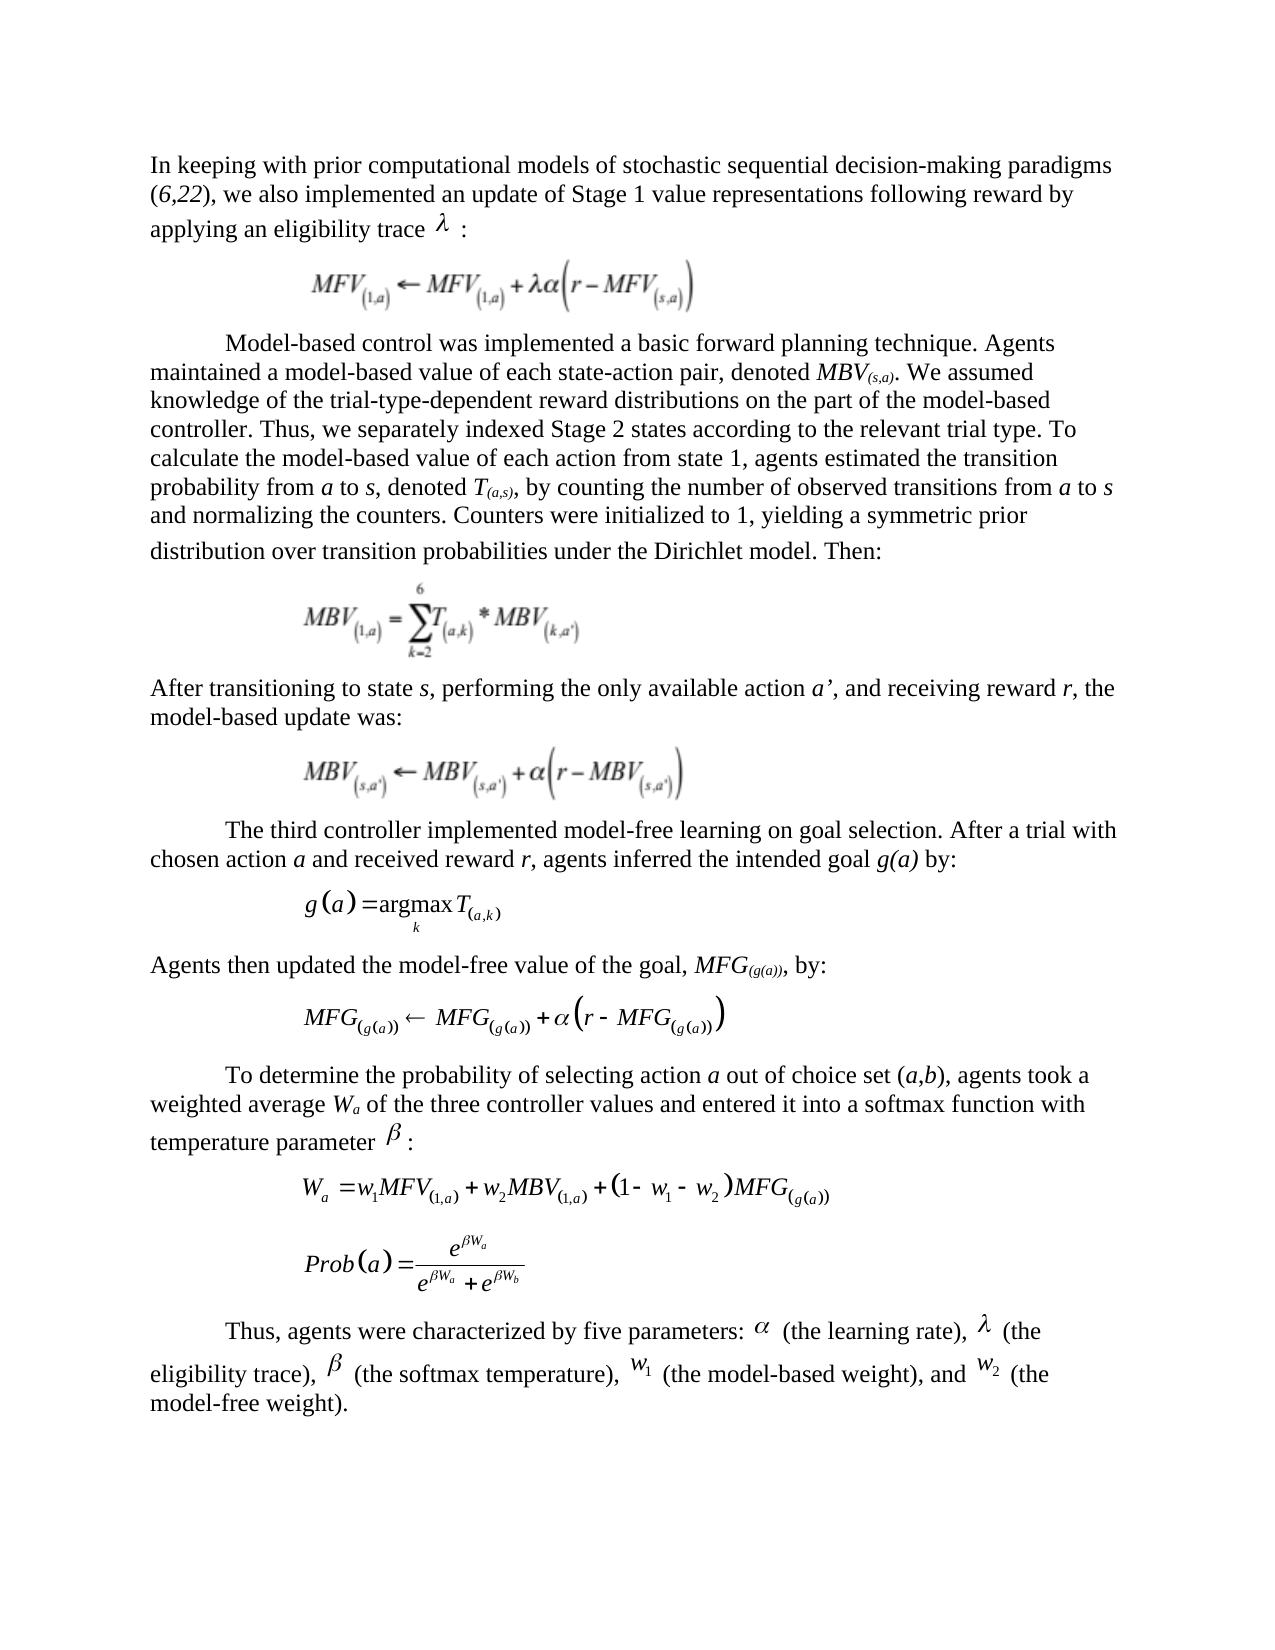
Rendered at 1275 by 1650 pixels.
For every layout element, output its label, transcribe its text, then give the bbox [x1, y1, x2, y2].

text After transitioning to state s, performing the only available action a’, and receiving reward r, the model-based update was: [150, 673, 1125, 731]
text Model-based control was implemented a basic forward planning technique. Agents maintained a model-based value of each state-action pair, denoted MBV(s,a). We assumed knowledge of the trial-type-dependent reward distributions on the part of the model-based controller. Thus, we separately indexed Stage 2 states according to the relevant trial type. To calculate the model-based value of each action from state 1, agents estimated the transition probability from a to s, denoted T(a,s), by counting the number of observed transitions from a to s and normalizing the counters. Counters were initialized to 1, yielding a symmetric prior distribution over transition probabilities under the Dirichlet model. Then: [150, 328, 1125, 564]
text Thus, agents were characterized by five parameters: (the learning rate), (the eligibility trace), (the softmax temperature), (the model-based weight), and (the model-free weight). [150, 1309, 1125, 1417]
text The third controller implemented model-free learning on goal selection. After a trial with chosen action a and received reward r, agents inferred the intended goal g(a) by: [150, 816, 1125, 873]
text To determine the probability of selecting action a out of choice set (a,b), agents took a weighted average Wa of the three controller values and entered it into a softmax function with temperature parameter : [150, 1060, 1125, 1156]
text Agents then updated the model-free value of the goal, MFG(g(a)), by: [150, 950, 1125, 979]
text In keeping with prior computational models of stochastic sequential decision-making paradigms (6,22), we also implemented an update of Stage 1 value representations following reward by applying an eligibility trace : [150, 150, 1125, 243]
